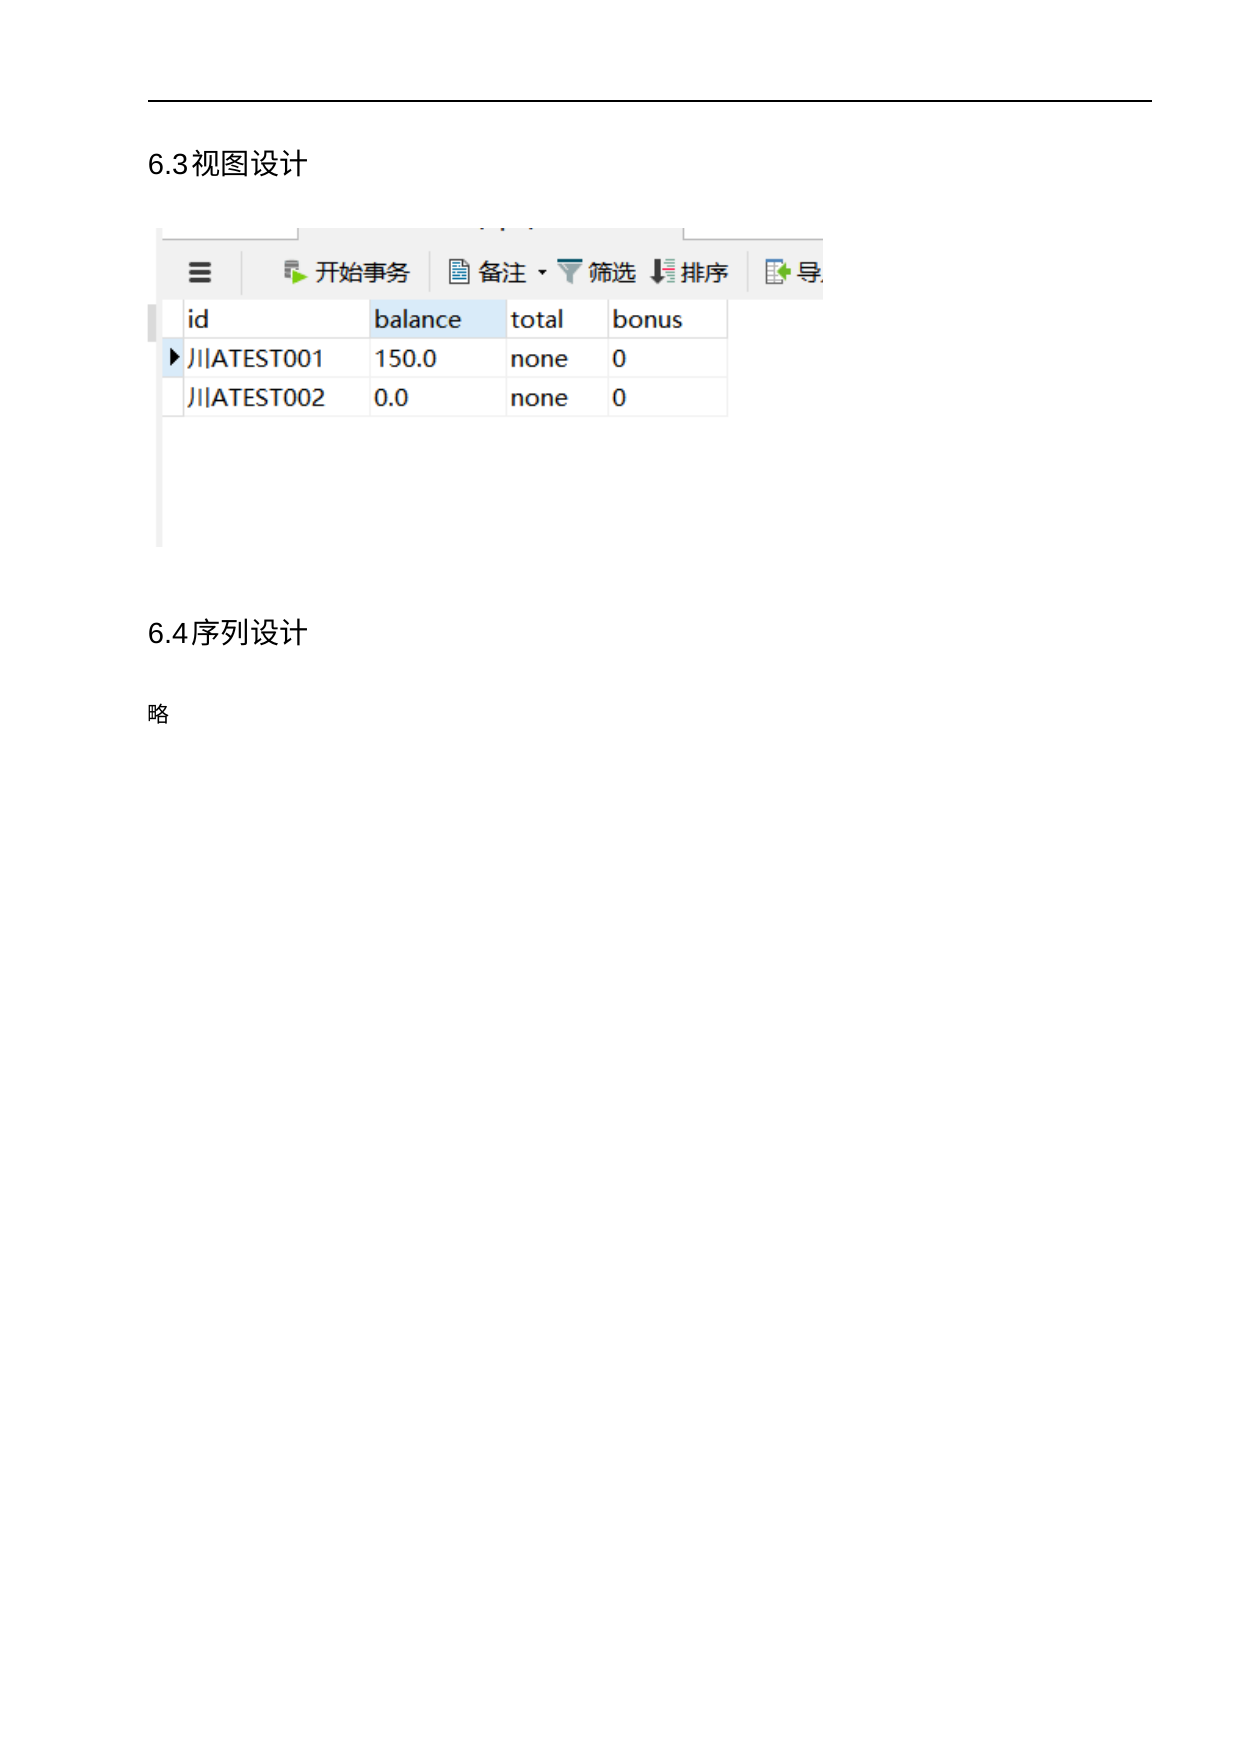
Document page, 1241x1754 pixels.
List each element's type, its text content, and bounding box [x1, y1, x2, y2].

subtitle 视图设计 [148, 129, 1152, 194]
text 略 [148, 697, 1152, 729]
subtitle 序列设计 [148, 598, 1152, 663]
picture [147, 228, 823, 547]
